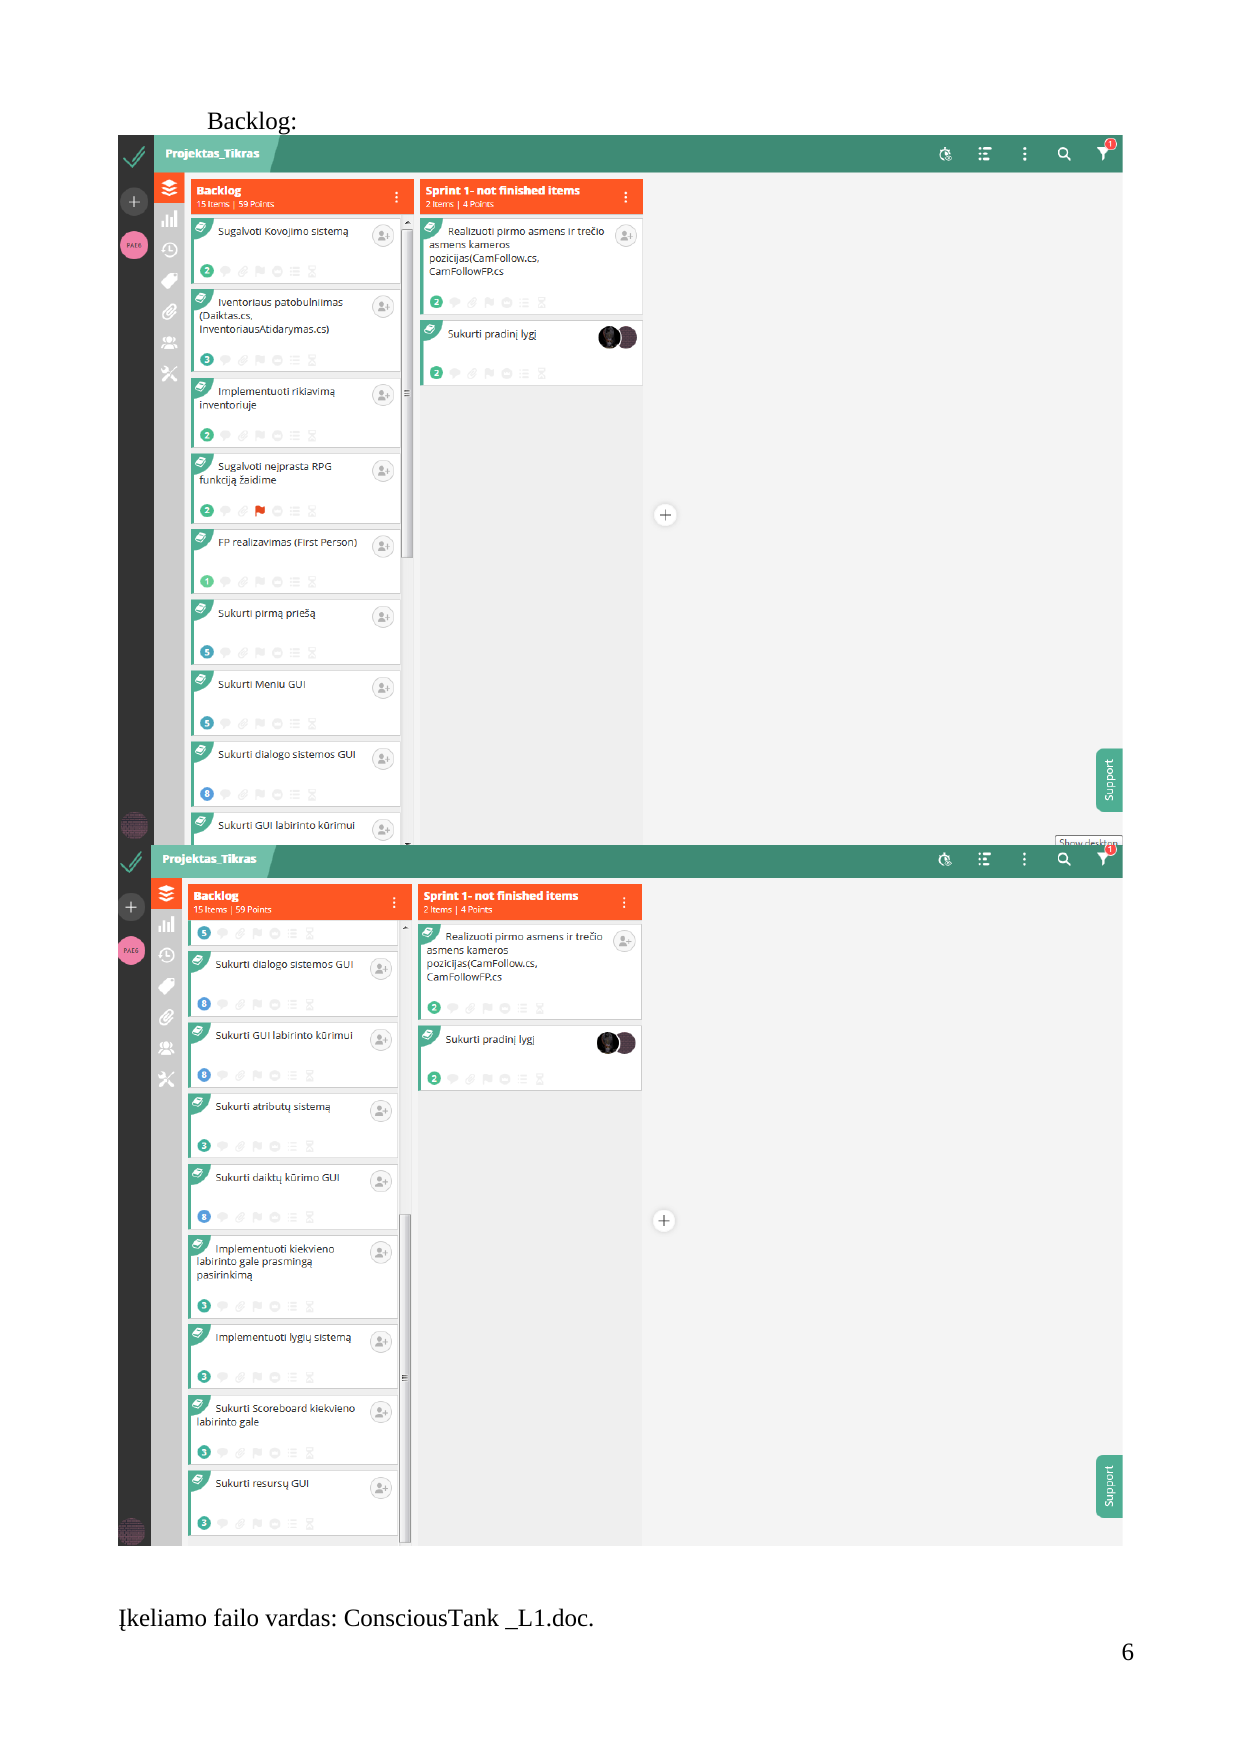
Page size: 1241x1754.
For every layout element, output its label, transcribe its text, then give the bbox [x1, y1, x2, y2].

picture [118, 135, 1123, 1546]
text Įkeliamo failo vardas: ConsciousTank _L1.doc. [118, 1603, 1134, 1632]
